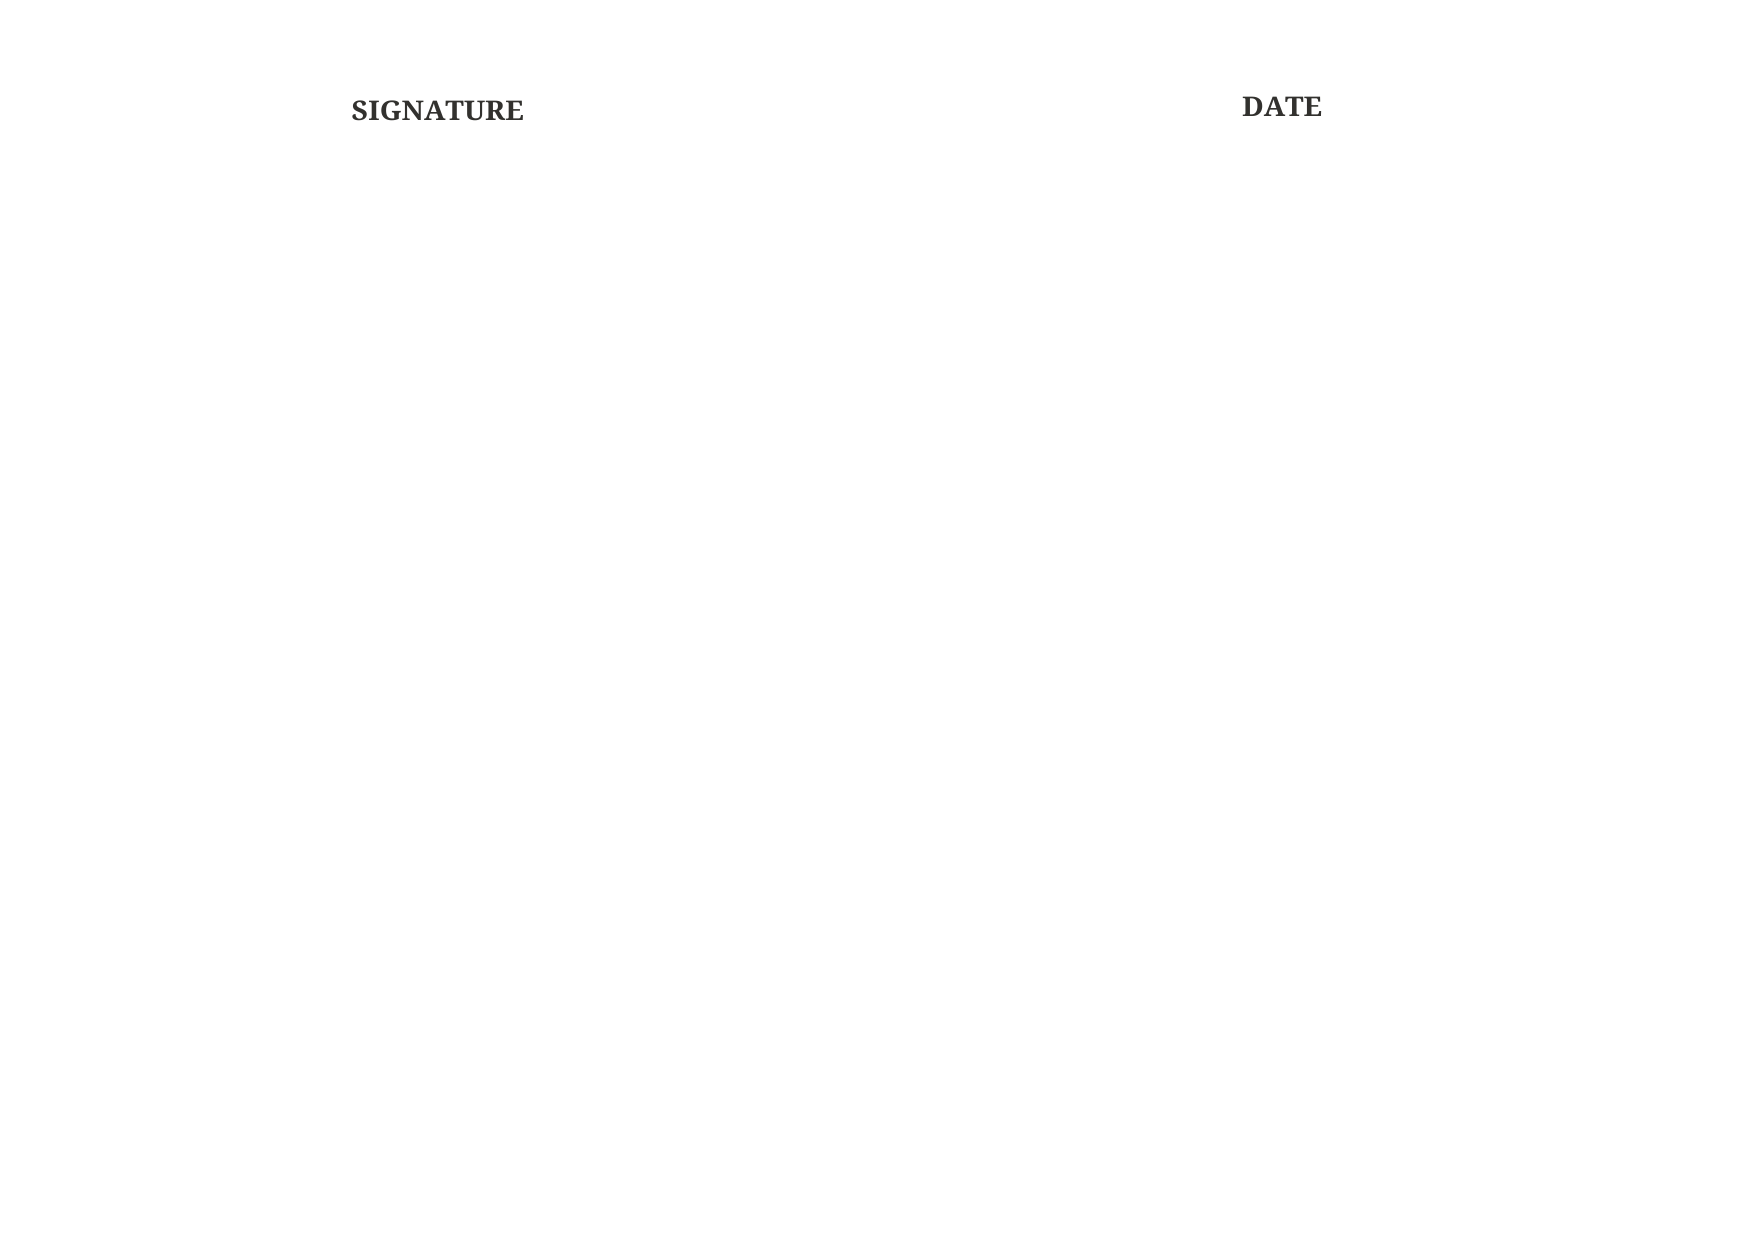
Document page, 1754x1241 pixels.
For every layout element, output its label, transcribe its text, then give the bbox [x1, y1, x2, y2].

text SIGNATURE DATE [351, 87, 1539, 129]
